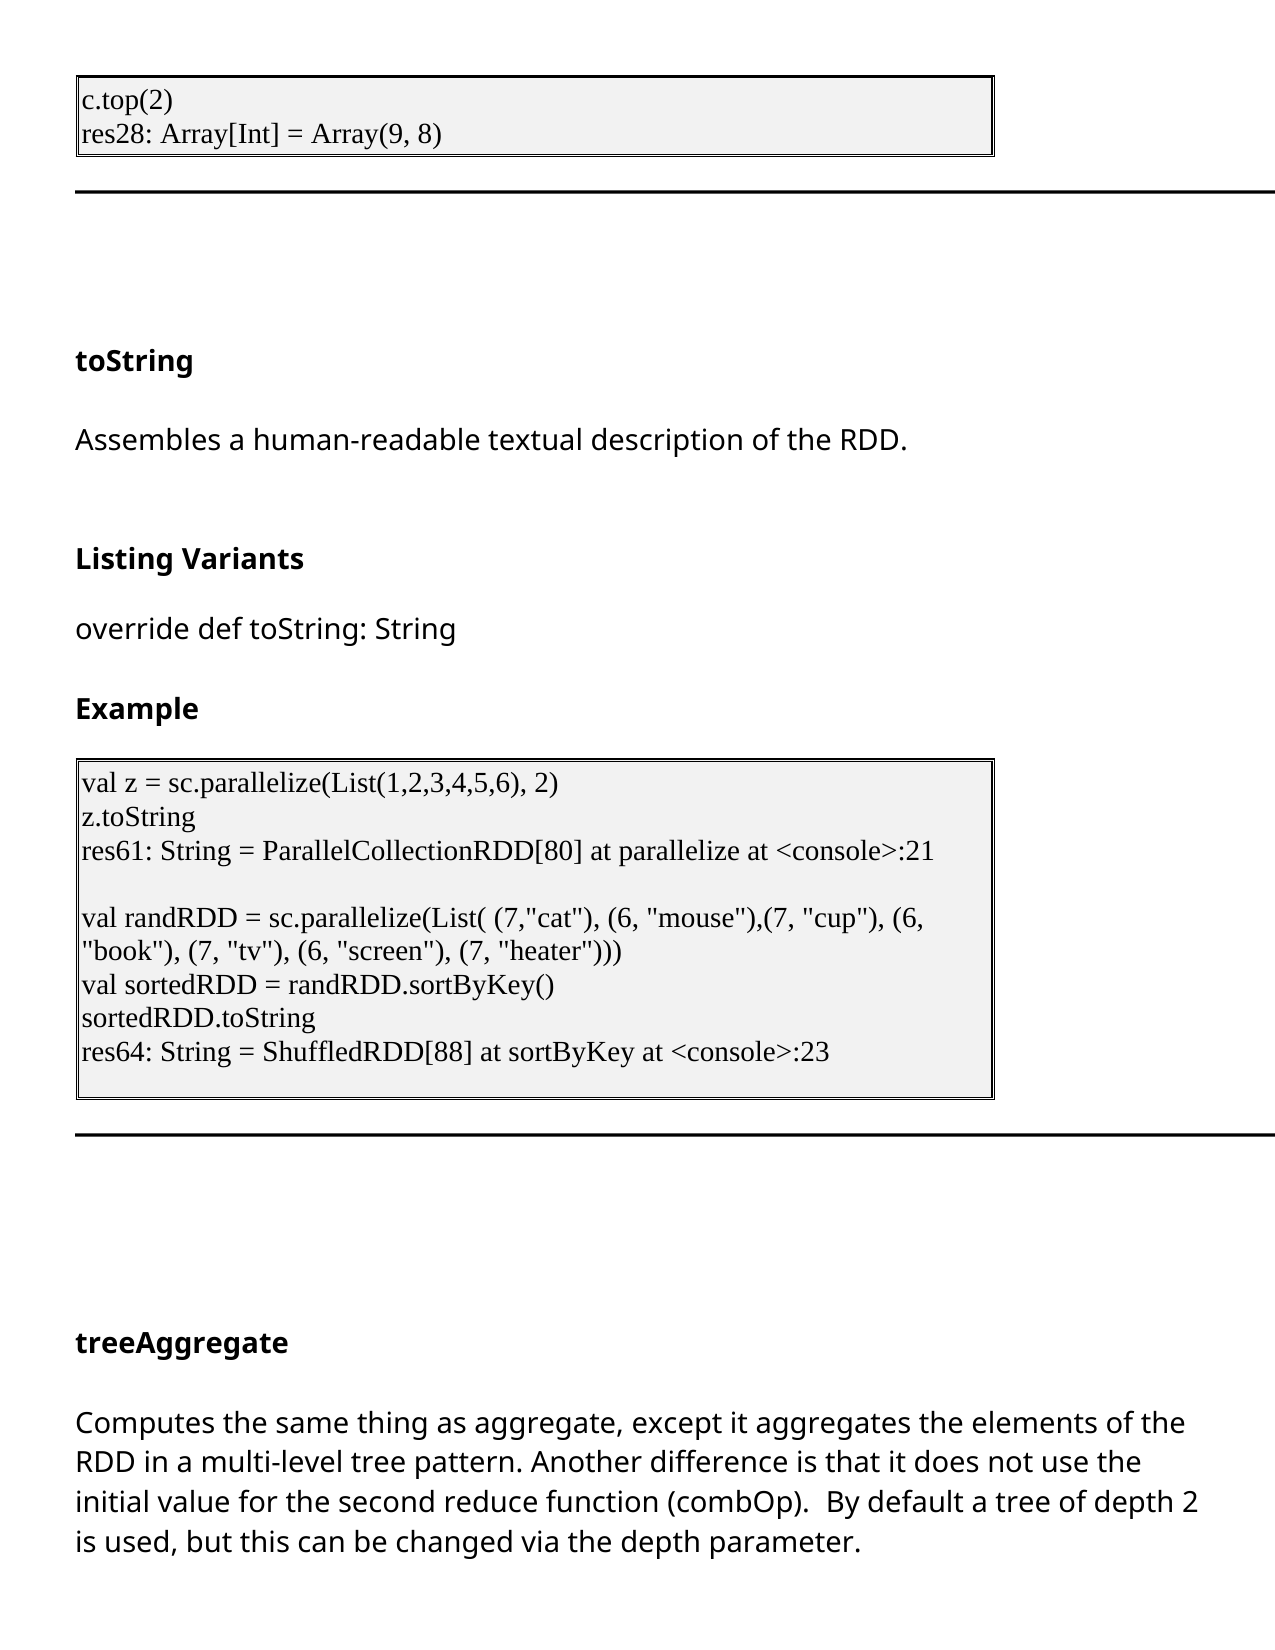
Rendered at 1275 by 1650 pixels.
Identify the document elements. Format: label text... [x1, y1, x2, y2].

text Example [75, 648, 1200, 758]
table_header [79, 78, 991, 154]
text toString Assembles a human-readable textual description of the RDD. Listing Variants [75, 221, 1200, 609]
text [75, 1164, 1200, 1561]
text override def toString: String [75, 609, 1200, 648]
table_header val z = sc.parallelize(List(1,2,3,4,5,6), 2) z.toString res61: String = ParallelCollectionRDD[80] at parallelize at <console>:21 val randRDD = sc.parallelize(List( (7,"cat"), (6, "mouse"),(7, "cup"), (6, "book"), (7, "tv"), (6, "screen"), (7, "heater"))) val sortedRDD = randRDD.sortByKey() sortedRDD.toString res64: String = ShuffledRDD[88] at sortByKey at <console>:23 [79, 762, 991, 1097]
